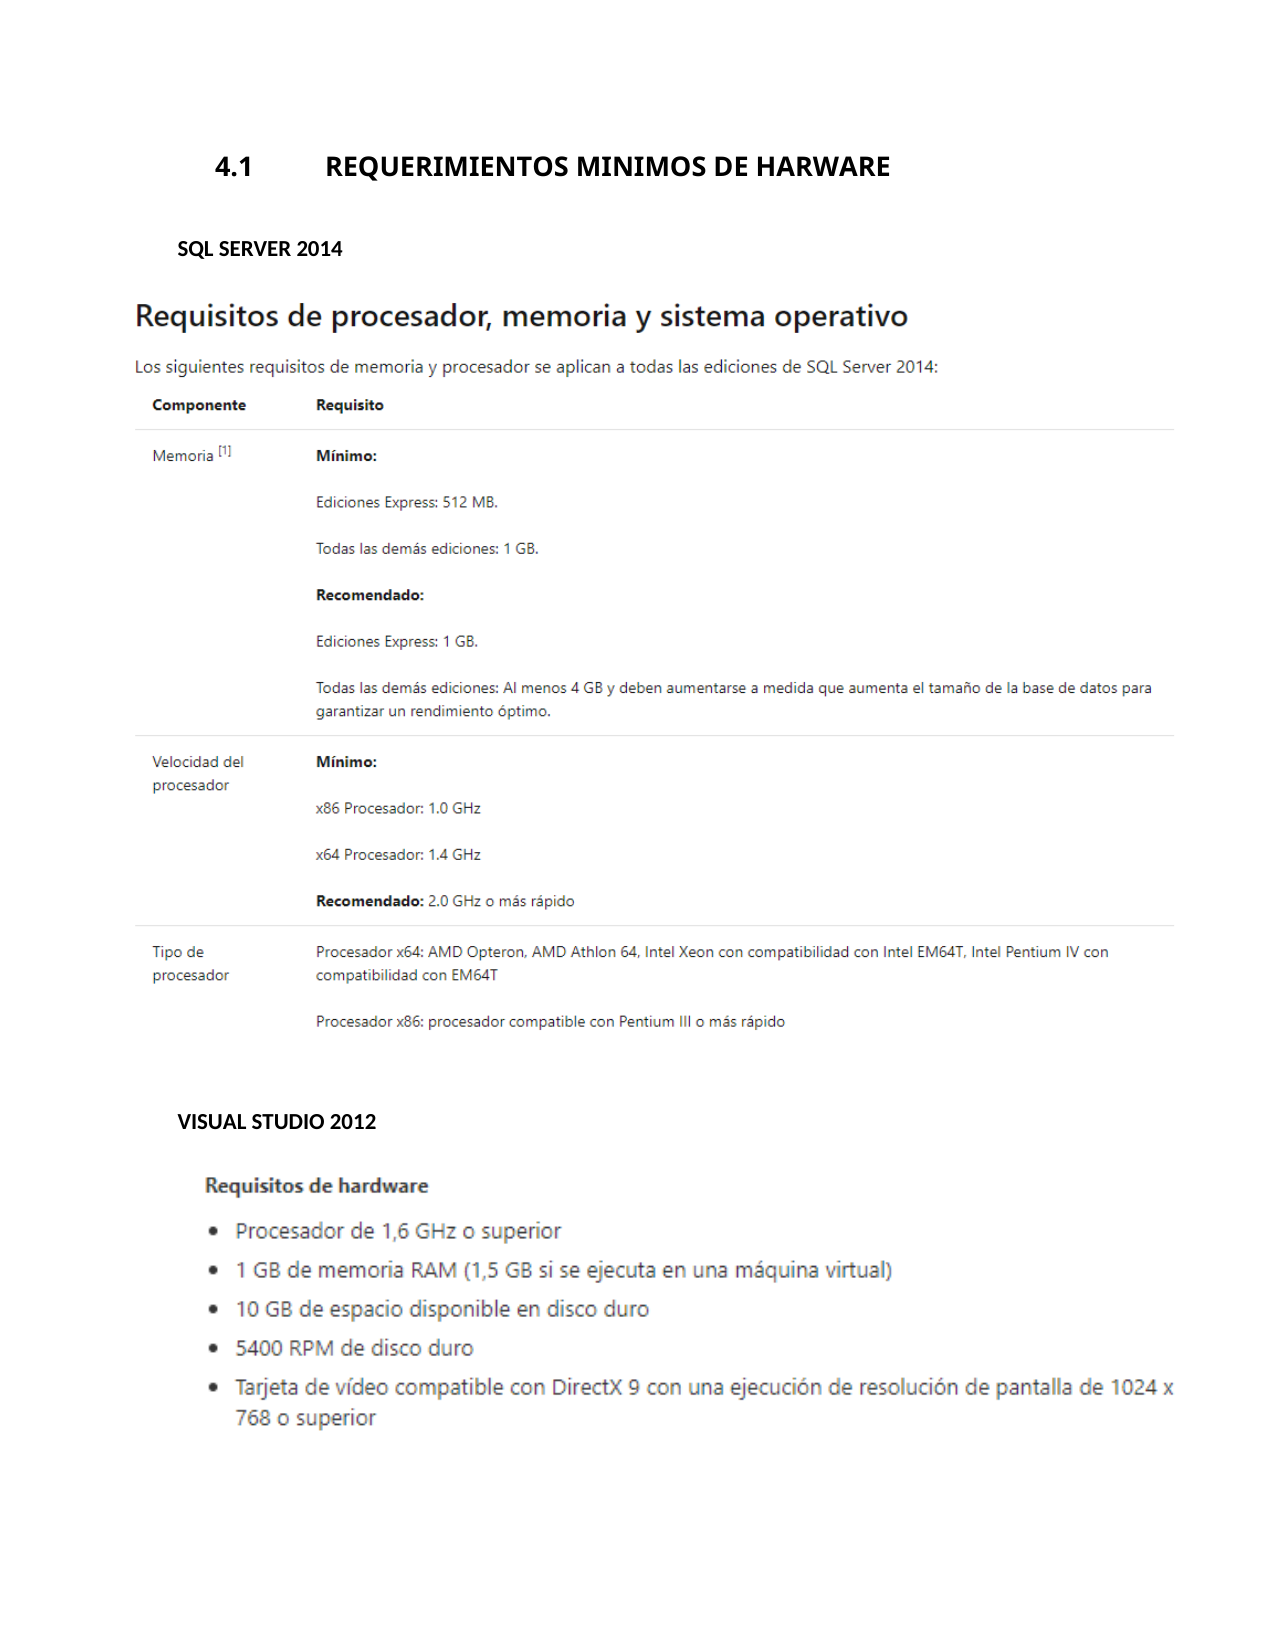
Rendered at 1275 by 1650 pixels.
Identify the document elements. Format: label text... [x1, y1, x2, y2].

text VISUAL STUDIO 2012 [177, 1107, 1098, 1135]
text SQL SERVER 2014 [177, 234, 1098, 262]
subtitle REQUERIMIENTOS MINIMOS DE HARWARE [215, 148, 1098, 184]
picture [177, 1154, 1185, 1446]
picture [112, 281, 1204, 1040]
